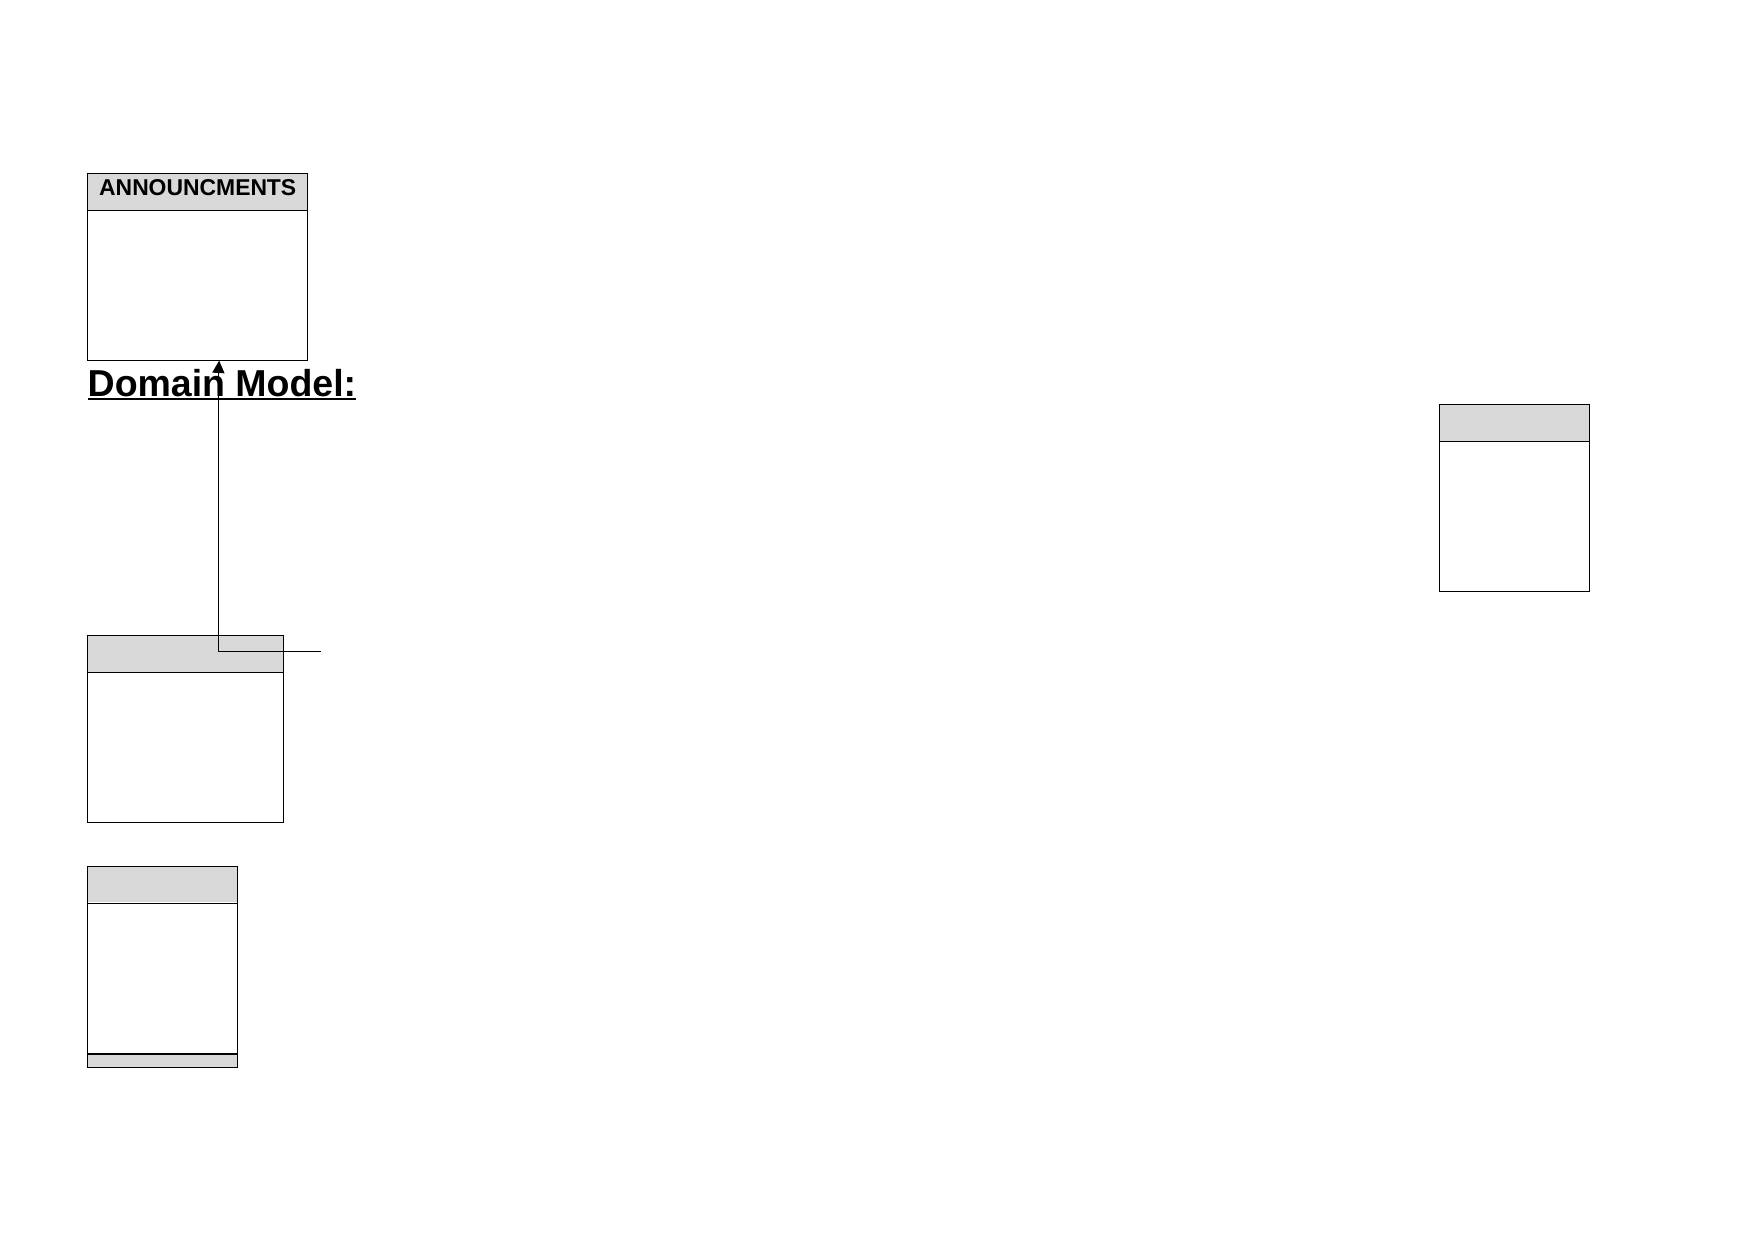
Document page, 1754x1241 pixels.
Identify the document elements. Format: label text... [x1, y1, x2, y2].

table_header SUBSCRIPTION HISTORY [88, 636, 283, 672]
table_header SERVICES [1440, 405, 1589, 441]
table_cell [1440, 442, 1589, 591]
table_header MY GYMS [88, 867, 237, 902]
table_cell [88, 211, 307, 360]
table_cell [88, 904, 237, 1052]
text Domain Model: [219, 361, 1589, 404]
table_cell [88, 673, 283, 822]
text Domain Model: [87, 361, 218, 398]
table_header ANNOUNCMENTS [88, 174, 307, 210]
